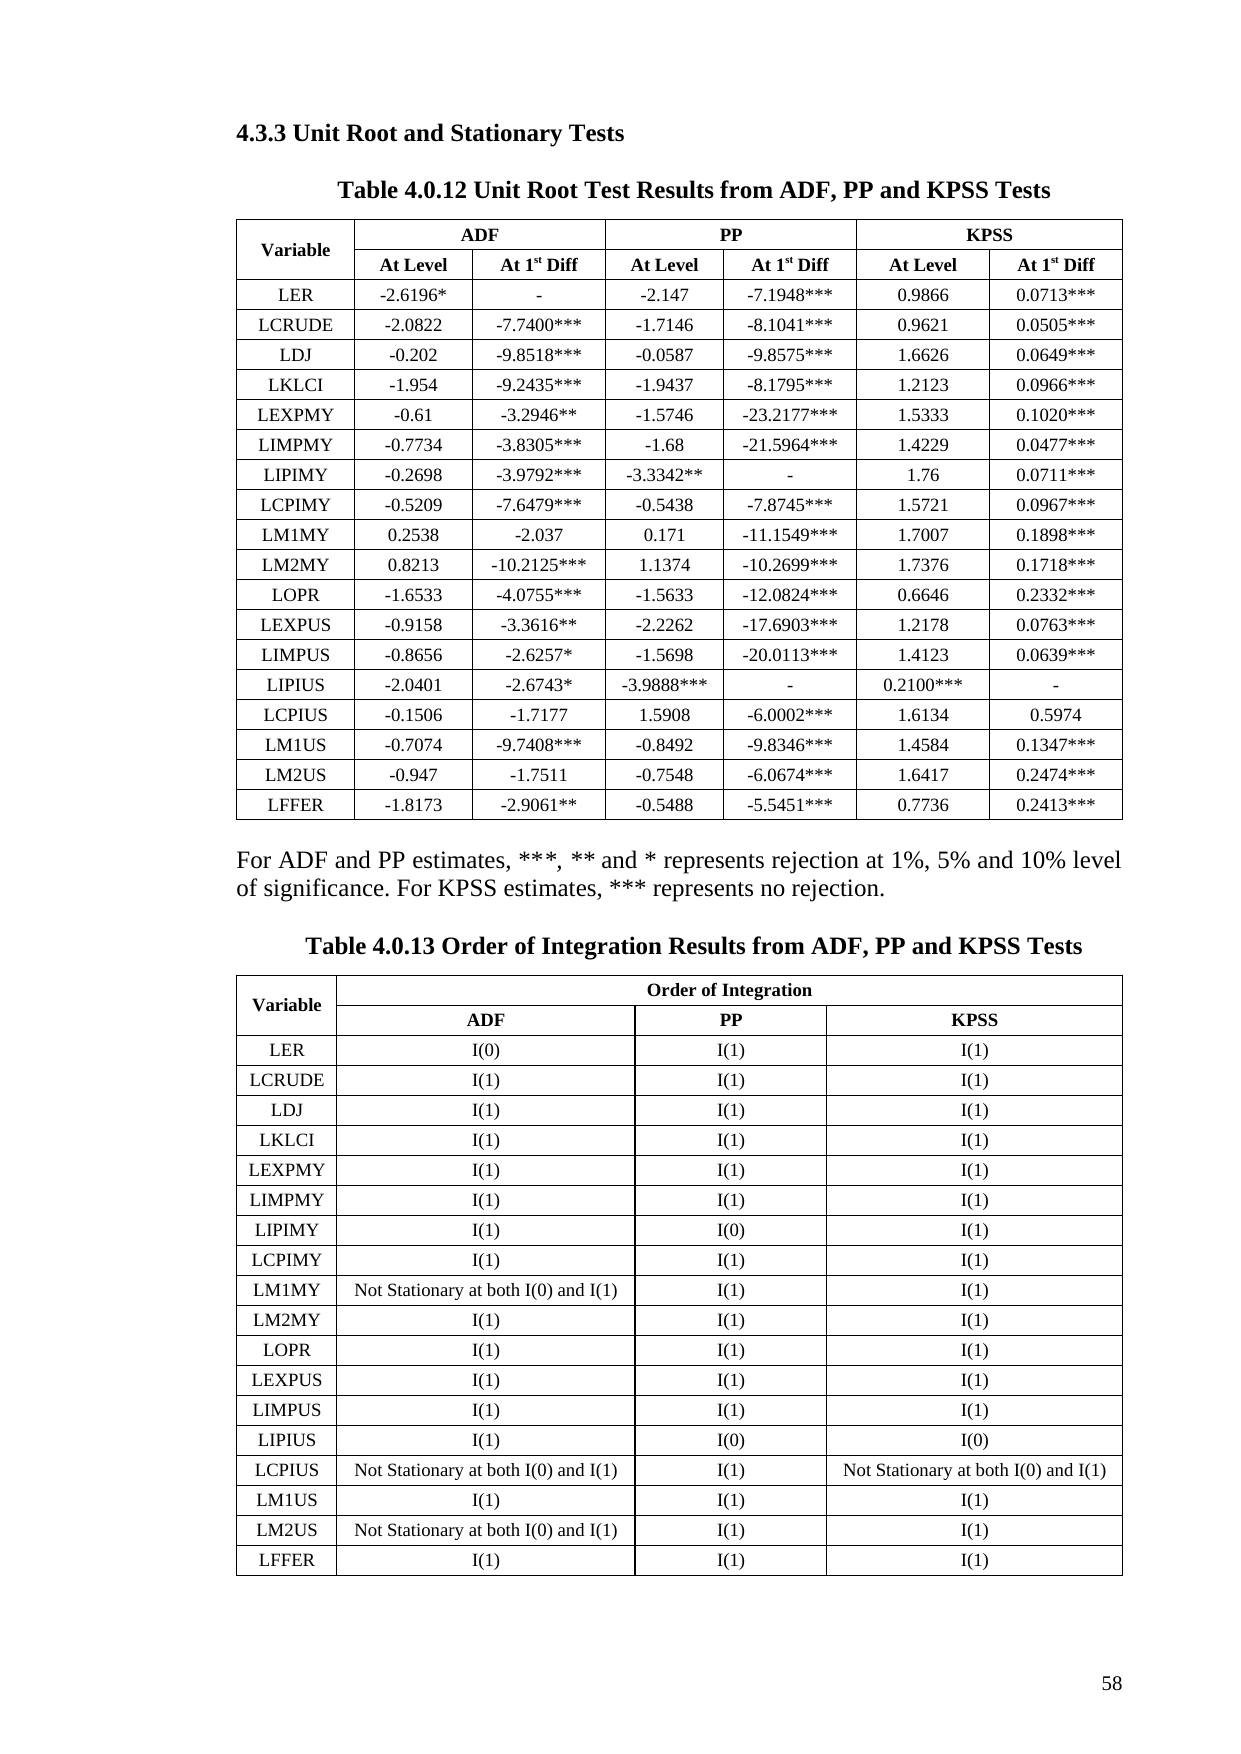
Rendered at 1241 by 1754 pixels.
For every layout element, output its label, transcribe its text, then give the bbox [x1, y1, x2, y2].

table_cell Not Stationary at both I(0) and I(1) [337, 1456, 634, 1484]
table_cell I(1) [636, 1066, 826, 1094]
table_cell I(1) [827, 1276, 1122, 1304]
table_cell LCPIMY [237, 1246, 336, 1274]
table_cell -0.8656 [355, 640, 472, 669]
table_cell 0.1718*** [990, 550, 1122, 579]
table_cell 0.0967*** [990, 490, 1122, 519]
table_cell LIMPUS [237, 1396, 336, 1424]
table_cell LOPR [237, 1336, 336, 1364]
table_cell -0.61 [355, 400, 472, 429]
table_cell I(1) [636, 1486, 826, 1514]
table_cell -1.7511 [473, 760, 605, 789]
table_cell -10.2125*** [473, 550, 605, 579]
table_cell -7.7400*** [473, 310, 605, 339]
table_header Variable [237, 220, 354, 279]
table_cell 0.0505*** [990, 310, 1122, 339]
table_cell I(1) [337, 1156, 634, 1184]
table_header Variable [237, 976, 336, 1034]
table_cell - [724, 670, 856, 699]
table_cell I(1) [636, 1036, 826, 1064]
table_cell -2.0401 [355, 670, 472, 699]
table_cell I(1) [636, 1156, 826, 1184]
table_cell I(1) [827, 1546, 1122, 1574]
table_cell -1.5746 [606, 400, 723, 429]
table_cell LIMPMY [237, 1186, 336, 1214]
table_cell 1.7376 [857, 550, 989, 579]
table_cell LM2MY [237, 550, 354, 579]
table_cell -4.0755*** [473, 580, 605, 609]
table_cell -0.1506 [355, 700, 472, 729]
table_cell I(1) [827, 1036, 1122, 1064]
table_cell -8.1041*** [724, 310, 856, 339]
table_cell LEXPMY [237, 400, 354, 429]
table_cell - [473, 280, 605, 309]
table_cell I(1) [337, 1546, 634, 1574]
table_cell LM2US [237, 1516, 336, 1544]
table_cell LER [237, 1036, 336, 1064]
table_header ADF [355, 220, 605, 249]
table_cell 1.2178 [857, 610, 989, 639]
table_cell -2.147 [606, 280, 723, 309]
table_cell 1.4584 [857, 730, 989, 759]
table_cell -1.68 [606, 430, 723, 459]
table_header KPSS [857, 220, 1122, 249]
table_cell I(1) [827, 1486, 1122, 1514]
table_cell -0.7074 [355, 730, 472, 759]
table_cell I(1) [636, 1336, 826, 1364]
table_cell ADF [337, 1006, 634, 1034]
table_cell I(1) [636, 1456, 826, 1484]
table_cell 1.76 [857, 460, 989, 489]
table_cell 1.4229 [857, 430, 989, 459]
table_cell 1.1374 [606, 550, 723, 579]
table_cell At 1st Diff [473, 250, 605, 279]
table_cell I(1) [636, 1366, 826, 1394]
table_cell I(0) [636, 1216, 826, 1244]
table_cell I(1) [827, 1396, 1122, 1424]
table_cell I(1) [636, 1096, 826, 1124]
table_cell LIPIUS [237, 1426, 336, 1454]
table_cell LIPIUS [237, 670, 354, 699]
table_header PP [606, 220, 856, 249]
table_cell 0.0966*** [990, 370, 1122, 399]
table_cell LCPIUS [237, 1456, 336, 1484]
table_cell 0.7736 [857, 790, 989, 819]
table_cell -0.7734 [355, 430, 472, 459]
table_cell LM1MY [237, 520, 354, 549]
table_cell -2.2262 [606, 610, 723, 639]
table_cell I(1) [337, 1336, 634, 1364]
table_cell LM1US [237, 730, 354, 759]
table_cell I(1) [337, 1066, 634, 1094]
table_cell Not Stationary at both I(0) and I(1) [337, 1276, 634, 1304]
table_cell LEXPMY [237, 1156, 336, 1184]
table_cell LEXPUS [237, 1366, 336, 1394]
table_cell -2.6196* [355, 280, 472, 309]
table_cell -11.1549*** [724, 520, 856, 549]
table_cell I(1) [827, 1096, 1122, 1124]
table_cell -1.8173 [355, 790, 472, 819]
table_cell -0.0587 [606, 340, 723, 369]
table_cell I(1) [827, 1336, 1122, 1364]
table_cell 0.0711*** [990, 460, 1122, 489]
table_cell 1.7007 [857, 520, 989, 549]
table_cell -1.954 [355, 370, 472, 399]
table_cell 0.0713*** [990, 280, 1122, 309]
table_cell At 1st Diff [990, 250, 1122, 279]
table_cell -9.2435*** [473, 370, 605, 399]
table_cell -7.8745*** [724, 490, 856, 519]
subtitle 4.3.3 Unit Root and Stationary Tests [236, 118, 1122, 147]
table_cell I(1) [337, 1366, 634, 1394]
table_cell 1.6626 [857, 340, 989, 369]
table_cell - [990, 670, 1122, 699]
table_cell -3.3616** [473, 610, 605, 639]
table_cell 1.4123 [857, 640, 989, 669]
table_cell -1.6533 [355, 580, 472, 609]
table_cell -1.5633 [606, 580, 723, 609]
table_cell -1.9437 [606, 370, 723, 399]
table_cell - [724, 460, 856, 489]
table_cell At Level [606, 250, 723, 279]
table_cell 0.6646 [857, 580, 989, 609]
table_cell I(1) [337, 1306, 634, 1334]
table_cell LCPIUS [237, 700, 354, 729]
table_cell I(1) [636, 1396, 826, 1424]
table_cell -0.202 [355, 340, 472, 369]
table_cell 0.0763*** [990, 610, 1122, 639]
table_cell -0.9158 [355, 610, 472, 639]
table_cell I(1) [636, 1186, 826, 1214]
table_cell LDJ [237, 1096, 336, 1124]
table_cell I(1) [337, 1126, 634, 1154]
table_cell LEXPUS [237, 610, 354, 639]
table_cell LFFER [237, 1546, 336, 1574]
table_cell -5.5451*** [724, 790, 856, 819]
table_cell I(1) [827, 1516, 1122, 1544]
table_cell LIPIMY [237, 1216, 336, 1244]
table_cell -1.7177 [473, 700, 605, 729]
table_cell -23.2177*** [724, 400, 856, 429]
table_cell -6.0002*** [724, 700, 856, 729]
table_cell At Level [857, 250, 989, 279]
table_cell -0.7548 [606, 760, 723, 789]
table_cell -0.947 [355, 760, 472, 789]
table_cell LKLCI [237, 1126, 336, 1154]
table_cell -8.1795*** [724, 370, 856, 399]
table_cell -9.7408*** [473, 730, 605, 759]
table_cell 1.6134 [857, 700, 989, 729]
table_cell -6.0674*** [724, 760, 856, 789]
table_cell I(0) [636, 1426, 826, 1454]
table_cell -3.9888*** [606, 670, 723, 699]
table_cell -3.9792*** [473, 460, 605, 489]
table_cell LM1US [237, 1486, 336, 1514]
table_cell 1.5721 [857, 490, 989, 519]
table_cell 0.171 [606, 520, 723, 549]
table_cell Not Stationary at both I(0) and I(1) [337, 1516, 634, 1544]
table_cell -17.6903*** [724, 610, 856, 639]
table_cell I(1) [337, 1426, 634, 1454]
table_cell 1.2123 [857, 370, 989, 399]
table_cell -0.5209 [355, 490, 472, 519]
table_cell LIPIMY [237, 460, 354, 489]
table_cell LFFER [237, 790, 354, 819]
table_cell -21.5964*** [724, 430, 856, 459]
table_cell LCRUDE [237, 310, 354, 339]
table_cell LM1MY [237, 1276, 336, 1304]
table_cell -7.1948*** [724, 280, 856, 309]
table_cell I(1) [827, 1306, 1122, 1334]
table_cell 0.2413*** [990, 790, 1122, 819]
table_cell I(1) [827, 1366, 1122, 1394]
table_cell -1.5698 [606, 640, 723, 669]
table_cell -9.8575*** [724, 340, 856, 369]
table_cell -0.5488 [606, 790, 723, 819]
table_cell I(1) [636, 1276, 826, 1304]
table_cell I(1) [636, 1546, 826, 1574]
table_cell KPSS [827, 1006, 1122, 1034]
table_cell -9.8518*** [473, 340, 605, 369]
table_cell LIMPUS [237, 640, 354, 669]
table_cell LCPIMY [237, 490, 354, 519]
table_cell -10.2699*** [724, 550, 856, 579]
table_cell -2.0822 [355, 310, 472, 339]
table_cell -0.2698 [355, 460, 472, 489]
table_header Order of Integration [337, 976, 1122, 1004]
table_cell LKLCI [237, 370, 354, 399]
table_cell I(1) [827, 1126, 1122, 1154]
text For ADF and PP estimates, ***, ** and * represents rejection at 1%, 5% and 10% level of significance. For KPSS estimates, *** represents no rejection. [236, 845, 1122, 902]
table_cell 0.1898*** [990, 520, 1122, 549]
table_cell I(1) [337, 1486, 634, 1514]
table_cell I(1) [636, 1246, 826, 1274]
table_cell I(1) [636, 1306, 826, 1334]
table_cell 0.8213 [355, 550, 472, 579]
table_cell LM2MY [237, 1306, 336, 1334]
table_cell -0.5438 [606, 490, 723, 519]
table_cell 0.1347*** [990, 730, 1122, 759]
table_cell 1.5908 [606, 700, 723, 729]
table_cell At 1st Diff [724, 250, 856, 279]
table_cell -1.7146 [606, 310, 723, 339]
table_cell -12.0824*** [724, 580, 856, 609]
table_cell 1.6417 [857, 760, 989, 789]
table_cell 0.9621 [857, 310, 989, 339]
table_cell I(1) [337, 1186, 634, 1214]
table_cell LER [237, 280, 354, 309]
table_cell -2.6743* [473, 670, 605, 699]
table_cell 1.5333 [857, 400, 989, 429]
table_cell I(0) [827, 1426, 1122, 1454]
table_cell LDJ [237, 340, 354, 369]
table_cell 0.0649*** [990, 340, 1122, 369]
table_cell I(1) [636, 1516, 826, 1544]
table_cell Not Stationary at both I(0) and I(1) [827, 1456, 1122, 1484]
table_cell I(1) [337, 1096, 634, 1124]
table_cell -2.9061** [473, 790, 605, 819]
table_cell -2.037 [473, 520, 605, 549]
table_cell 0.2100*** [857, 670, 989, 699]
table_cell I(1) [827, 1186, 1122, 1214]
table_cell 0.0639*** [990, 640, 1122, 669]
table_cell 0.5974 [990, 700, 1122, 729]
table_cell -0.8492 [606, 730, 723, 759]
table_cell 0.0477*** [990, 430, 1122, 459]
table_cell I(1) [827, 1216, 1122, 1244]
table_cell -7.6479*** [473, 490, 605, 519]
table_cell LM2US [237, 760, 354, 789]
table_cell I(1) [337, 1216, 634, 1244]
table_cell I(1) [337, 1246, 634, 1274]
table_cell I(1) [827, 1246, 1122, 1274]
table_cell I(1) [636, 1126, 826, 1154]
table_cell -3.3342** [606, 460, 723, 489]
table_cell 0.2538 [355, 520, 472, 549]
table_cell -2.6257* [473, 640, 605, 669]
table_cell -3.2946** [473, 400, 605, 429]
table_cell -3.8305*** [473, 430, 605, 459]
table_cell 0.2332*** [990, 580, 1122, 609]
table_cell LIMPMY [237, 430, 354, 459]
table_cell I(1) [827, 1156, 1122, 1184]
table_cell I(1) [337, 1396, 634, 1424]
table_cell 0.9866 [857, 280, 989, 309]
table_cell 0.1020*** [990, 400, 1122, 429]
table_cell LCRUDE [237, 1066, 336, 1094]
table_cell 0.2474*** [990, 760, 1122, 789]
table_cell I(1) [827, 1066, 1122, 1094]
table_cell -9.8346*** [724, 730, 856, 759]
table_cell -20.0113*** [724, 640, 856, 669]
table_cell PP [636, 1006, 826, 1034]
table_cell At Level [355, 250, 472, 279]
table_cell LOPR [237, 580, 354, 609]
table_cell I(0) [337, 1036, 634, 1064]
